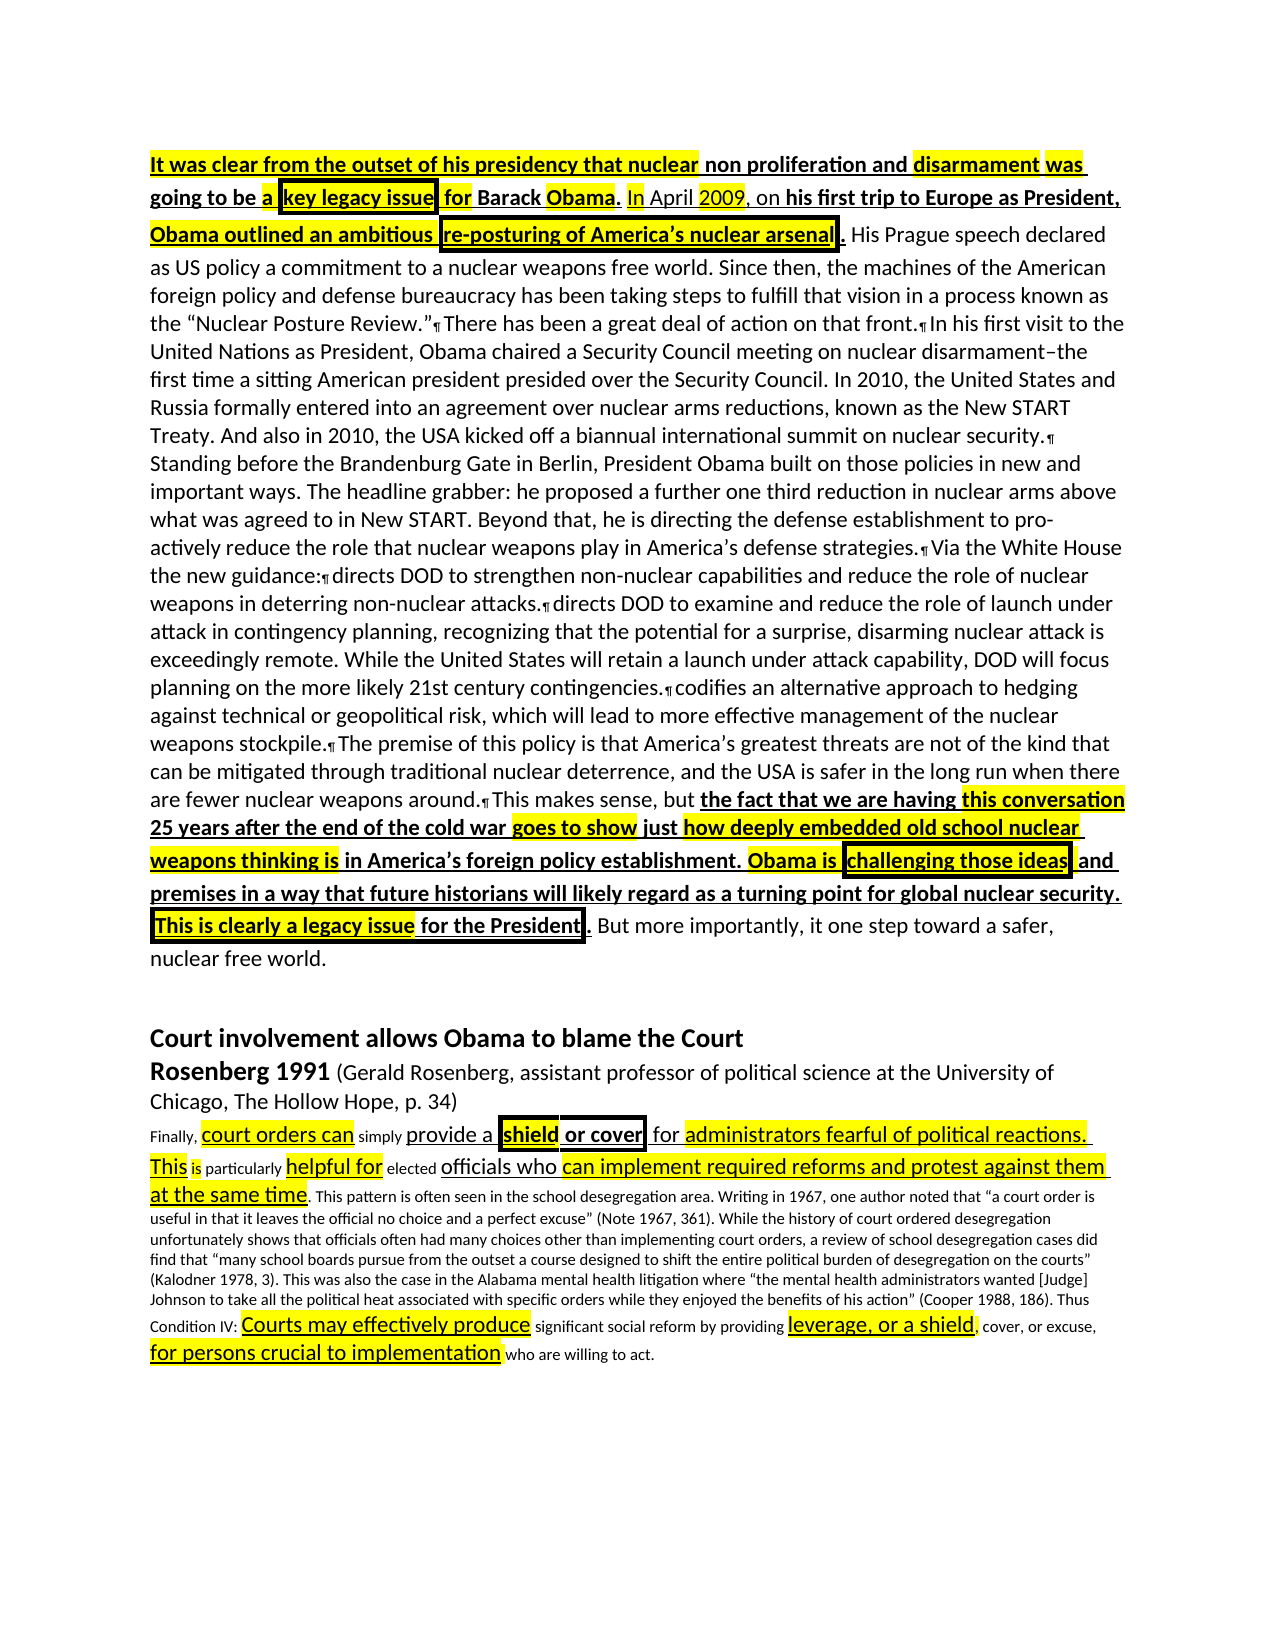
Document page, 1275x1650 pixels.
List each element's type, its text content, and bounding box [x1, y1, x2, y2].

subtitle Court involvement allows Obama to blame the Court [150, 1021, 1125, 1054]
text Rosenberg 1991 (Gerald Rosenberg, assistant professor of political science at the University of Chicago, The Hollow Hope, p. 34) [150, 1054, 1125, 1115]
text It was clear from the outset of his presidency that nuclear non proliferation and disarmament was going to be a key legacy issue for Barack Obama. In April 2009, on his first trip to Europe as President, Obama outlined an ambitious re-posturing of America’s nuclear arsenal. His Prague speech declared as US policy a commitment to a nuclear weapons free world. Since then, the machines of the American foreign policy and defense bureaucracy has been taking steps to fulfill that vision in a process known as the “Nuclear Posture Review.”¶ There has been a great deal of action on that front.¶ In his first visit to the United Nations as President, Obama chaired a Security Council meeting on nuclear disarmament–the first time a sitting American president presided over the Security Council. In 2010, the United States and Russia formally entered into an agreement over nuclear arms reductions, known as the New START Treaty. And also in 2010, the USA kicked off a biannual international summit on nuclear security.¶ Standing before the Brandenburg Gate in Berlin, President Obama built on those policies in new and important ways. The headline grabber: he proposed a further one third reduction in nuclear arms above what was agreed to in New START. Beyond that, he is directing the defense establishment to pro-actively reduce the role that nuclear weapons play in America’s defense strategies.¶ Via the White House the new guidance:¶ directs DOD to strengthen non-nuclear capabilities and reduce the role of nuclear weapons in deterring non-nuclear attacks.¶ directs DOD to examine and reduce the role of launch under attack in contingency planning, recognizing that the potential for a surprise, disarming nuclear attack is exceedingly remote. While the United States will retain a launch under attack capability, DOD will focus planning on the more likely 21st century contingencies.¶ codifies an alternative approach to hedging against technical or geopolitical risk, which will lead to more effective management of the nuclear weapons stockpile.¶ The premise of this policy is that America’s greatest threats are not of the kind that can be mitigated through traditional nuclear deterrence, and the USA is safer in the long run when there are fewer nuclear weapons around.¶ This makes sense, but the fact that we are having this conversation 25 years after the end of the cold war goes to show just how deeply embedded old school nuclear weapons thinking is in America’s foreign policy establishment. Obama is challenging those ideas and premises in a way that future historians will likely regard as a turning point for global nuclear security. This is clearly a legacy issue for the President. But more importantly, it one step toward a safer, nuclear free world. [150, 150, 1125, 837]
text Finally, court orders can simply provide a shield or cover for administrators fearful of political reactions. This is particularly helpful for elected officials who can implement required reforms and protest against them at the same time. This pattern is often seen in the school desegregation area. Writing in 1967, one author noted that “a court order is useful in that it leaves the official no choice and a perfect excuse” (Note 1967, 361). While the history of court ordered desegregation unfortunately shows that officials often had many choices other than implementing court orders, a review of school desegregation cases did find that “many school boards pursue from the outset a course designed to shift the entire political burden of desegregation on the courts” (Kalodner 1978, 3). This was also the case in the Alabama mental health litigation where “the mental health administrators wanted [Judge] Johnson to take all the political heat associated with specific orders while they enjoyed the benefits of his action” (Cooper 1988, 186). Thus Condition IV: Courts may effectively produce significant social reform by providing leverage, or a shield, cover, or excuse, for persons crucial to implementation who are willing to act. [150, 1115, 1125, 1366]
